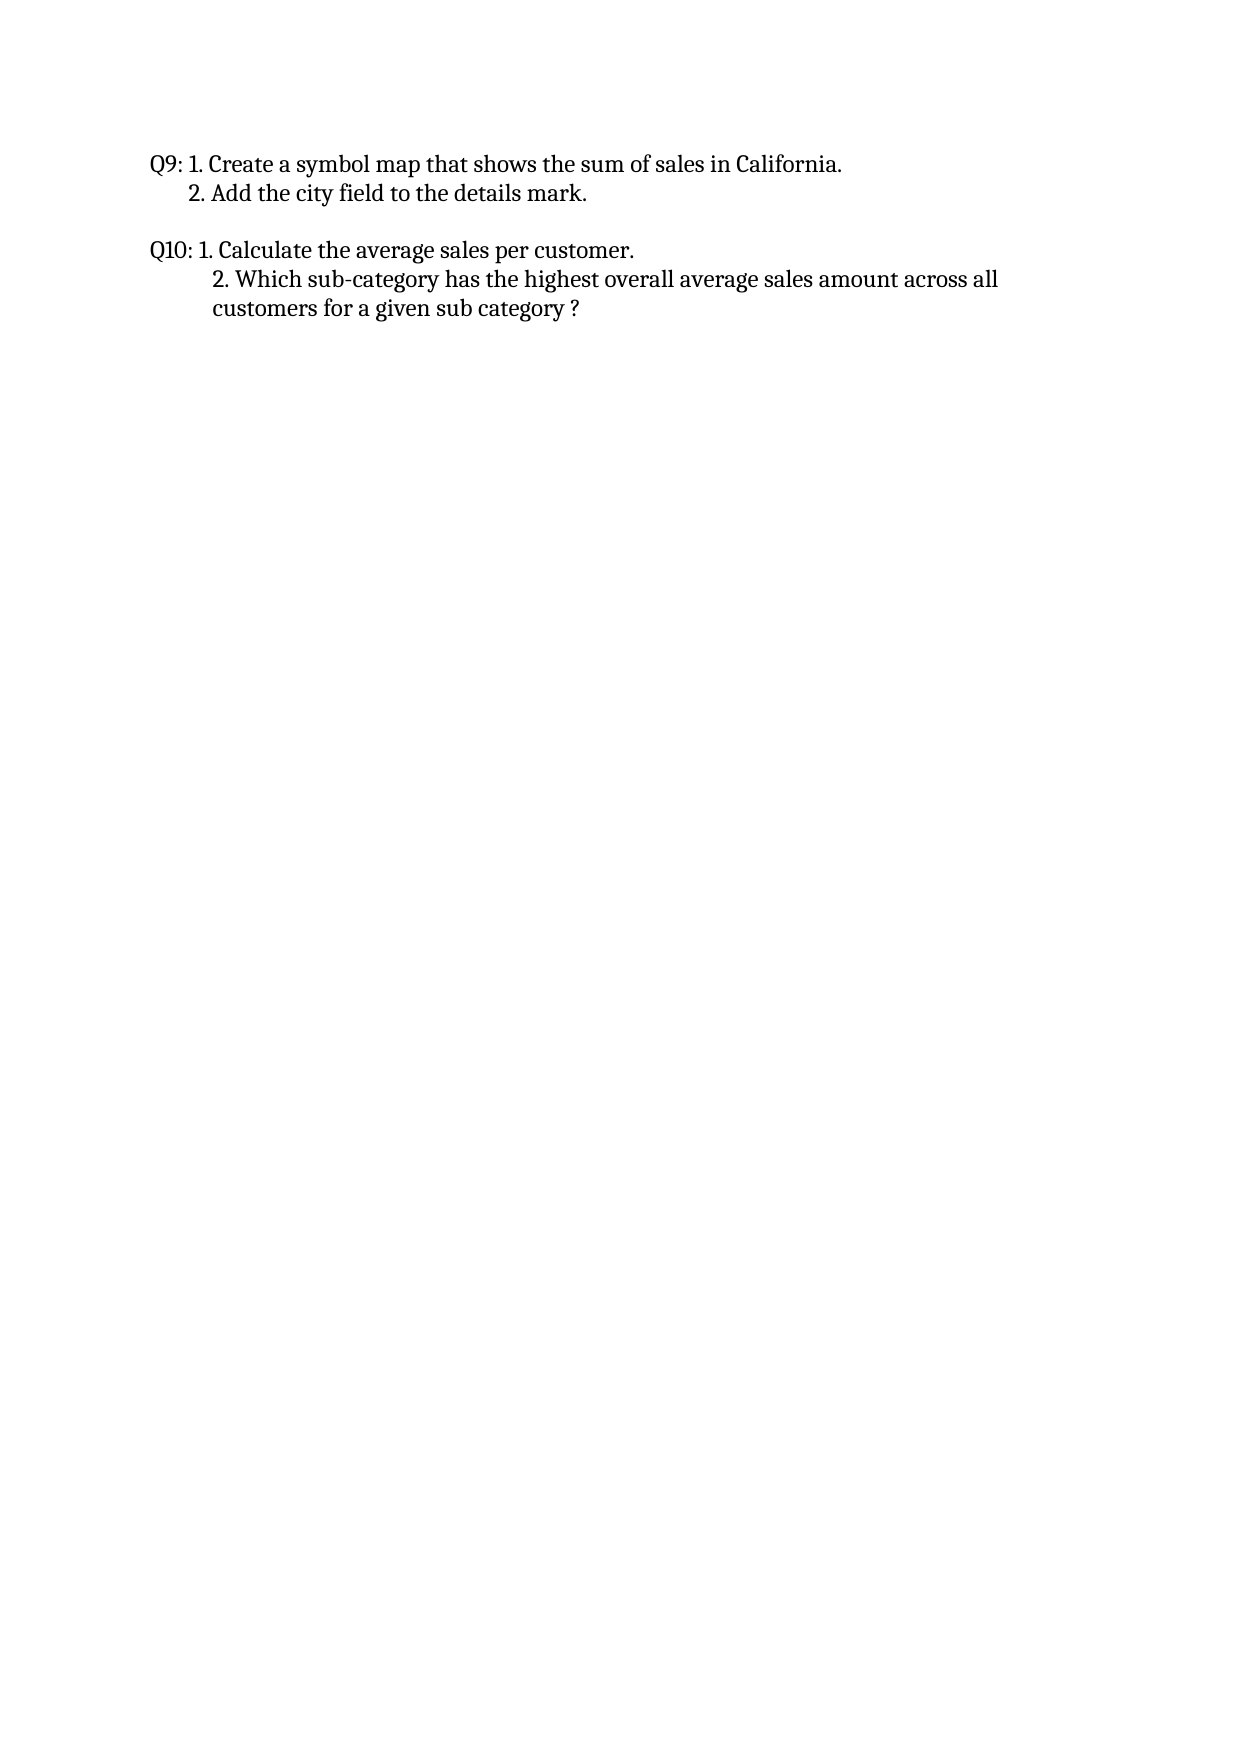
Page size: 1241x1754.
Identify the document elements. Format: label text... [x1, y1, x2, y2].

text Q9: 1. Create a symbol map that shows the sum of sales in California. [150, 150, 1090, 179]
text 2. Add the city field to the details mark. [150, 179, 1090, 207]
text Q10: 1. Calculate the average sales per customer. [150, 236, 1090, 265]
text 2. Which sub-category has the highest overall average sales amount across all customers for a given sub category ? [212, 265, 1090, 322]
